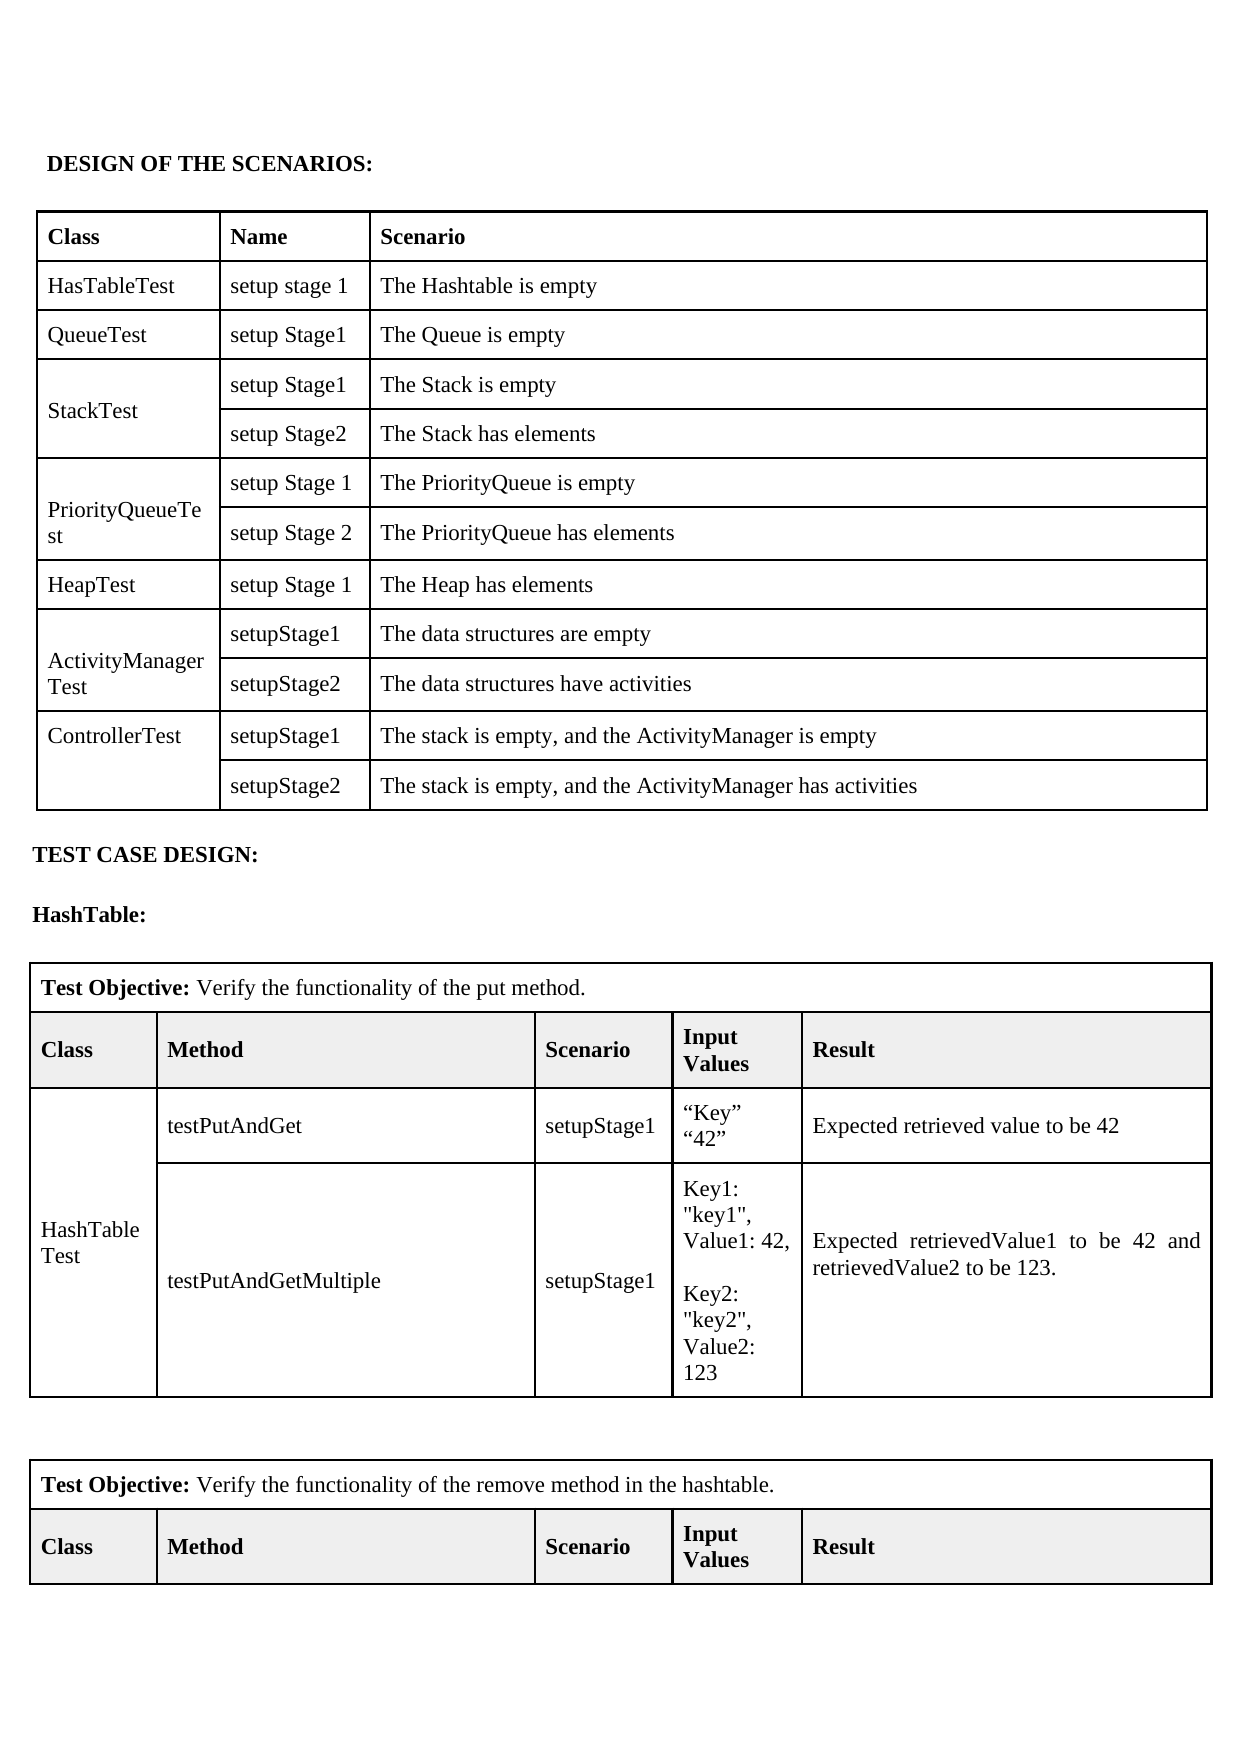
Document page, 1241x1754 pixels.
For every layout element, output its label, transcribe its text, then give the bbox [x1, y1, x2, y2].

table_header Test Objective: Verify the functionality of the put method. [31, 964, 1210, 1011]
table_cell The Queue is empty [371, 311, 1206, 358]
table_header Scenario [371, 213, 1206, 260]
table_cell HashTableTest [31, 1089, 156, 1396]
table_cell setup Stage 1 [221, 459, 369, 506]
table_cell The PriorityQueue has elements [371, 508, 1206, 559]
text HashTable: [32, 901, 1090, 928]
table_cell Scenario [536, 1013, 671, 1087]
table_cell Result [803, 1510, 1210, 1583]
table_cell Result [803, 1013, 1210, 1087]
text DESIGN OF THE SCENARIOS: [47, 150, 1090, 176]
table_cell The Hashtable is empty [371, 262, 1206, 309]
table_cell The Stack has elements [371, 410, 1206, 457]
table_cell QueueTest [38, 311, 219, 358]
table_cell The data structures are empty [371, 610, 1206, 657]
table_header Test Objective: Verify the functionality of the remove method in the hashtable. [31, 1461, 1210, 1508]
table_cell Method [158, 1013, 534, 1087]
table_cell ControllerTest [38, 712, 219, 808]
table_cell HasTableTest [38, 262, 219, 309]
table_cell HeapTest [38, 561, 219, 608]
table_cell Key1: "key1", Value1: 42, Key2: "key2", Value2: 123 [674, 1164, 801, 1396]
table_header Class [38, 213, 219, 260]
table_cell setupStage2 [221, 761, 369, 808]
table_cell setup Stage 2 [221, 508, 369, 559]
table_cell Expected retrievedValue1 to be 42 and retrievedValue2 to be 123. [803, 1164, 1210, 1396]
table_cell StackTest [38, 360, 219, 457]
table_cell setupStage2 [221, 659, 369, 710]
table_cell The stack is empty, and the ActivityManager is empty [371, 712, 1206, 759]
table_cell Scenario [536, 1510, 671, 1583]
table_cell setupStage1 [536, 1164, 671, 1396]
table_header Name [221, 213, 369, 260]
table_cell PriorityQueueTest [38, 459, 219, 559]
table_cell The Heap has elements [371, 561, 1206, 608]
table_cell Input Values [674, 1510, 801, 1583]
table_cell setup Stage 1 [221, 561, 369, 608]
table_cell The stack is empty, and the ActivityManager has activities [371, 761, 1206, 808]
table_cell setupStage1 [221, 610, 369, 657]
text TEST CASE DESIGN: [32, 841, 1090, 867]
table_cell The PriorityQueue is empty [371, 459, 1206, 506]
table_cell testPutAndGet [158, 1089, 534, 1162]
table_cell ActivityManagerTest [38, 610, 219, 710]
table_cell Expected retrieved value to be 42 [803, 1089, 1210, 1162]
table_cell setupStage1 [536, 1089, 671, 1162]
table_cell setup Stage1 [221, 311, 369, 358]
table_cell The Stack is empty [371, 360, 1206, 407]
table_cell setupStage1 [221, 712, 369, 759]
table_cell Input Values [674, 1013, 801, 1087]
table_cell setup Stage2 [221, 410, 369, 457]
table_cell Class [31, 1510, 156, 1583]
table_cell setup Stage1 [221, 360, 369, 407]
table_cell testPutAndGetMultiple [158, 1164, 534, 1396]
table_cell Class [31, 1013, 156, 1087]
table_cell The data structures have activities [371, 659, 1206, 710]
table_cell “Key” “42” [674, 1089, 801, 1162]
table_cell Method [158, 1510, 534, 1583]
table_cell setup stage 1 [221, 262, 369, 309]
